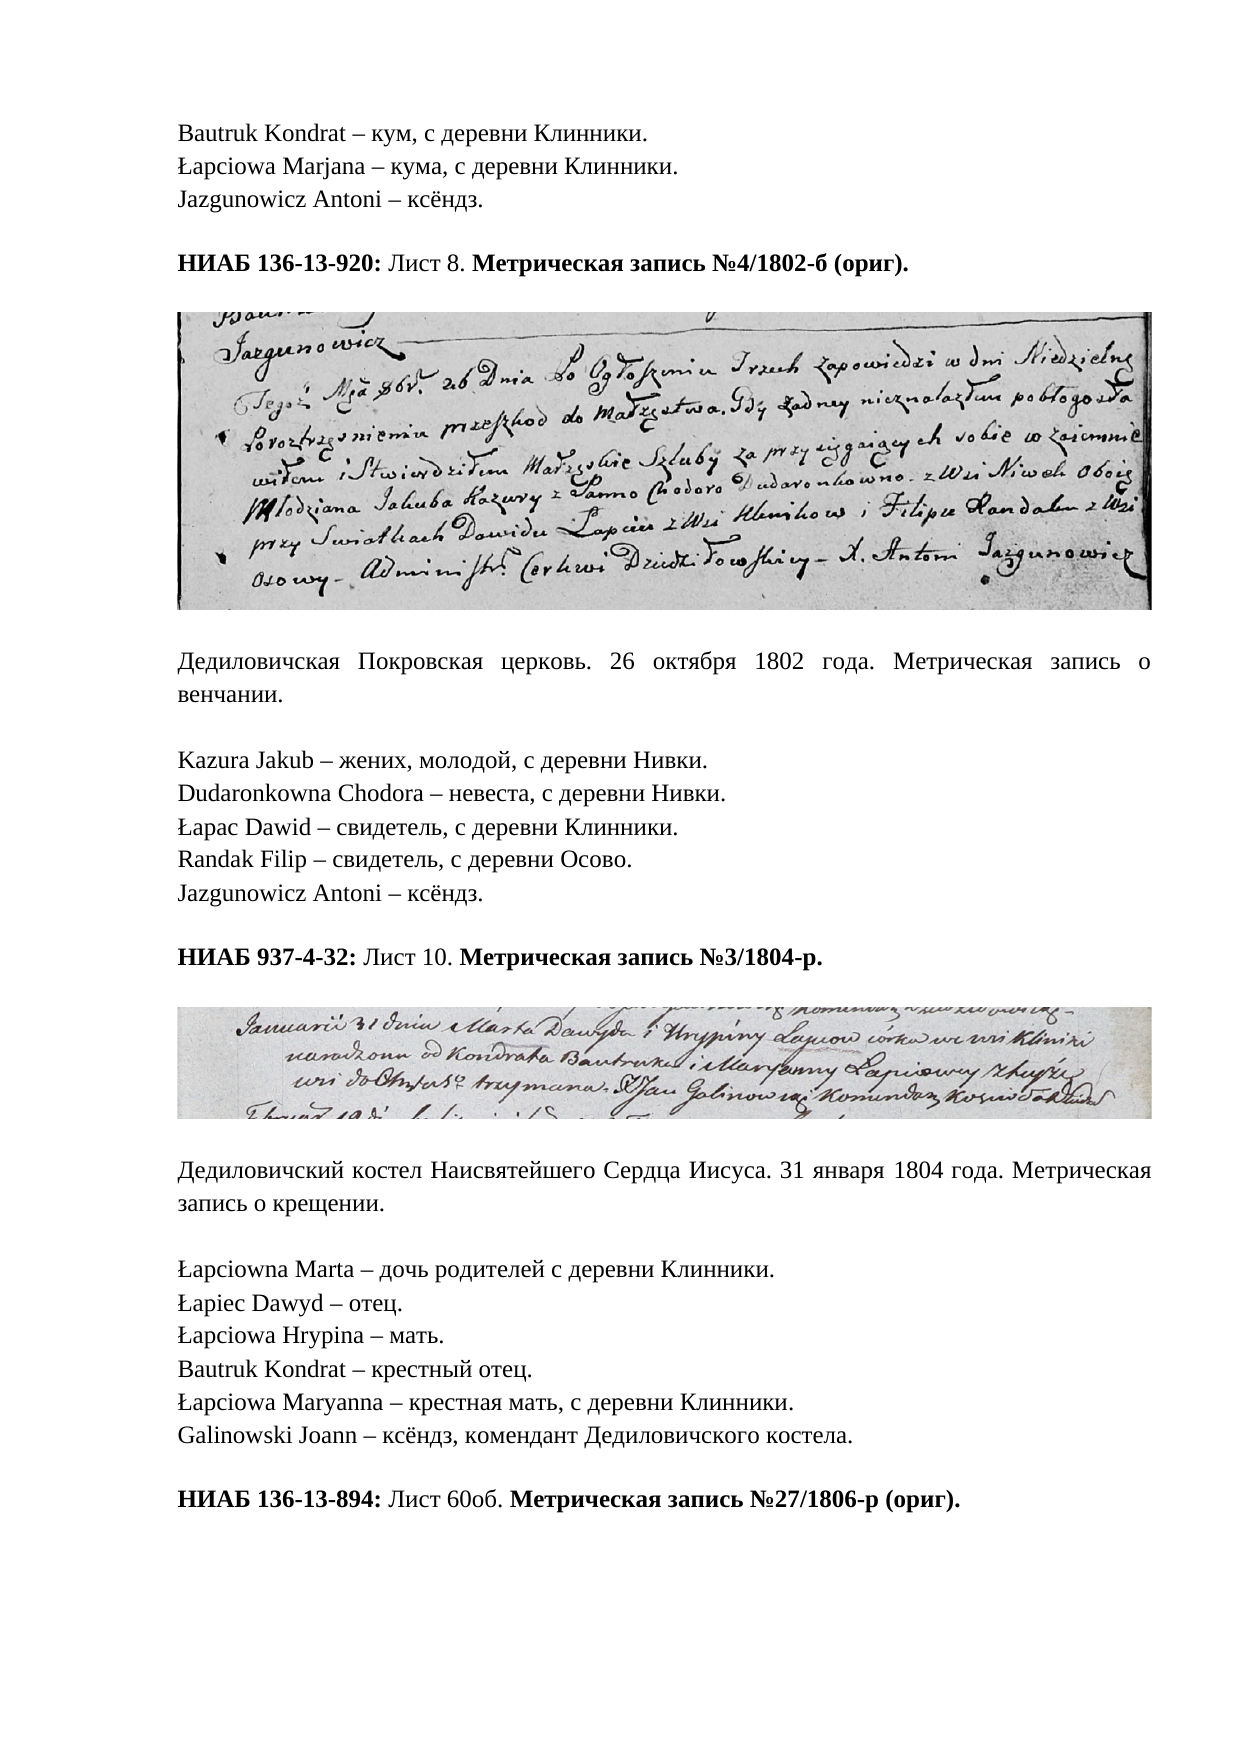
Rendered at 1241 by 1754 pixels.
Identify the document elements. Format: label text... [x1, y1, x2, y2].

text Дедиловичская Покровская церковь. 26 октября 1802 года. Метрическая запись о венчании. [177, 646, 1152, 708]
text Jazgunowicz Antoni – ксёндз. [177, 878, 1152, 906]
text НИАБ 136-13-920: Лист 8. Метрическая запись №4/1802-б (ориг). [177, 248, 1152, 277]
text Jazgunowicz Antoni – ксёндз. [177, 184, 1152, 213]
picture [177, 312, 1152, 610]
text Kazura Jakub – жених, молодой, с деревни Нивки. [177, 746, 1152, 774]
picture [177, 1007, 1152, 1119]
text НИАБ 136-13-894: Лист 60об. Метрическая запись №27/1806-р (ориг). [177, 1484, 1152, 1512]
text Łapciowna Marta – дочь родителей с деревни Клинники. [177, 1254, 1152, 1283]
text НИАБ 937-4-32: Лист 10. Метрическая запись №3/1804-р. [177, 942, 1152, 970]
text Galinowski Joann – ксёндз, комендант Дедиловичского костела. [177, 1420, 1152, 1448]
text Łapciowa Marjana – кума, с деревни Клинники. [177, 151, 1152, 180]
text Łapac Dawid – свидетель, с деревни Клинники. [177, 812, 1152, 840]
text Bautruk Kondrat – крестный отец. [177, 1354, 1152, 1382]
text Łapciowa Hrypina – мать. [177, 1321, 1152, 1349]
text Randak Filip – свидетель, с деревни Осовo. [177, 844, 1152, 873]
text Dudaronkowna Chodora – невеста, с деревни Нивки. [177, 778, 1152, 807]
text Łapciowa Maryanna – крестная мать, с деревни Клинники. [177, 1387, 1152, 1415]
text Bautruk Kondrat – кум, с деревни Клинники. [177, 118, 1152, 147]
text Дедиловичский костел Наисвятейшего Сердца Иисуса. 31 января 1804 года. Метрическая запись о крещении. [177, 1156, 1152, 1217]
text Łapiec Dawyd – отец. [177, 1288, 1152, 1316]
